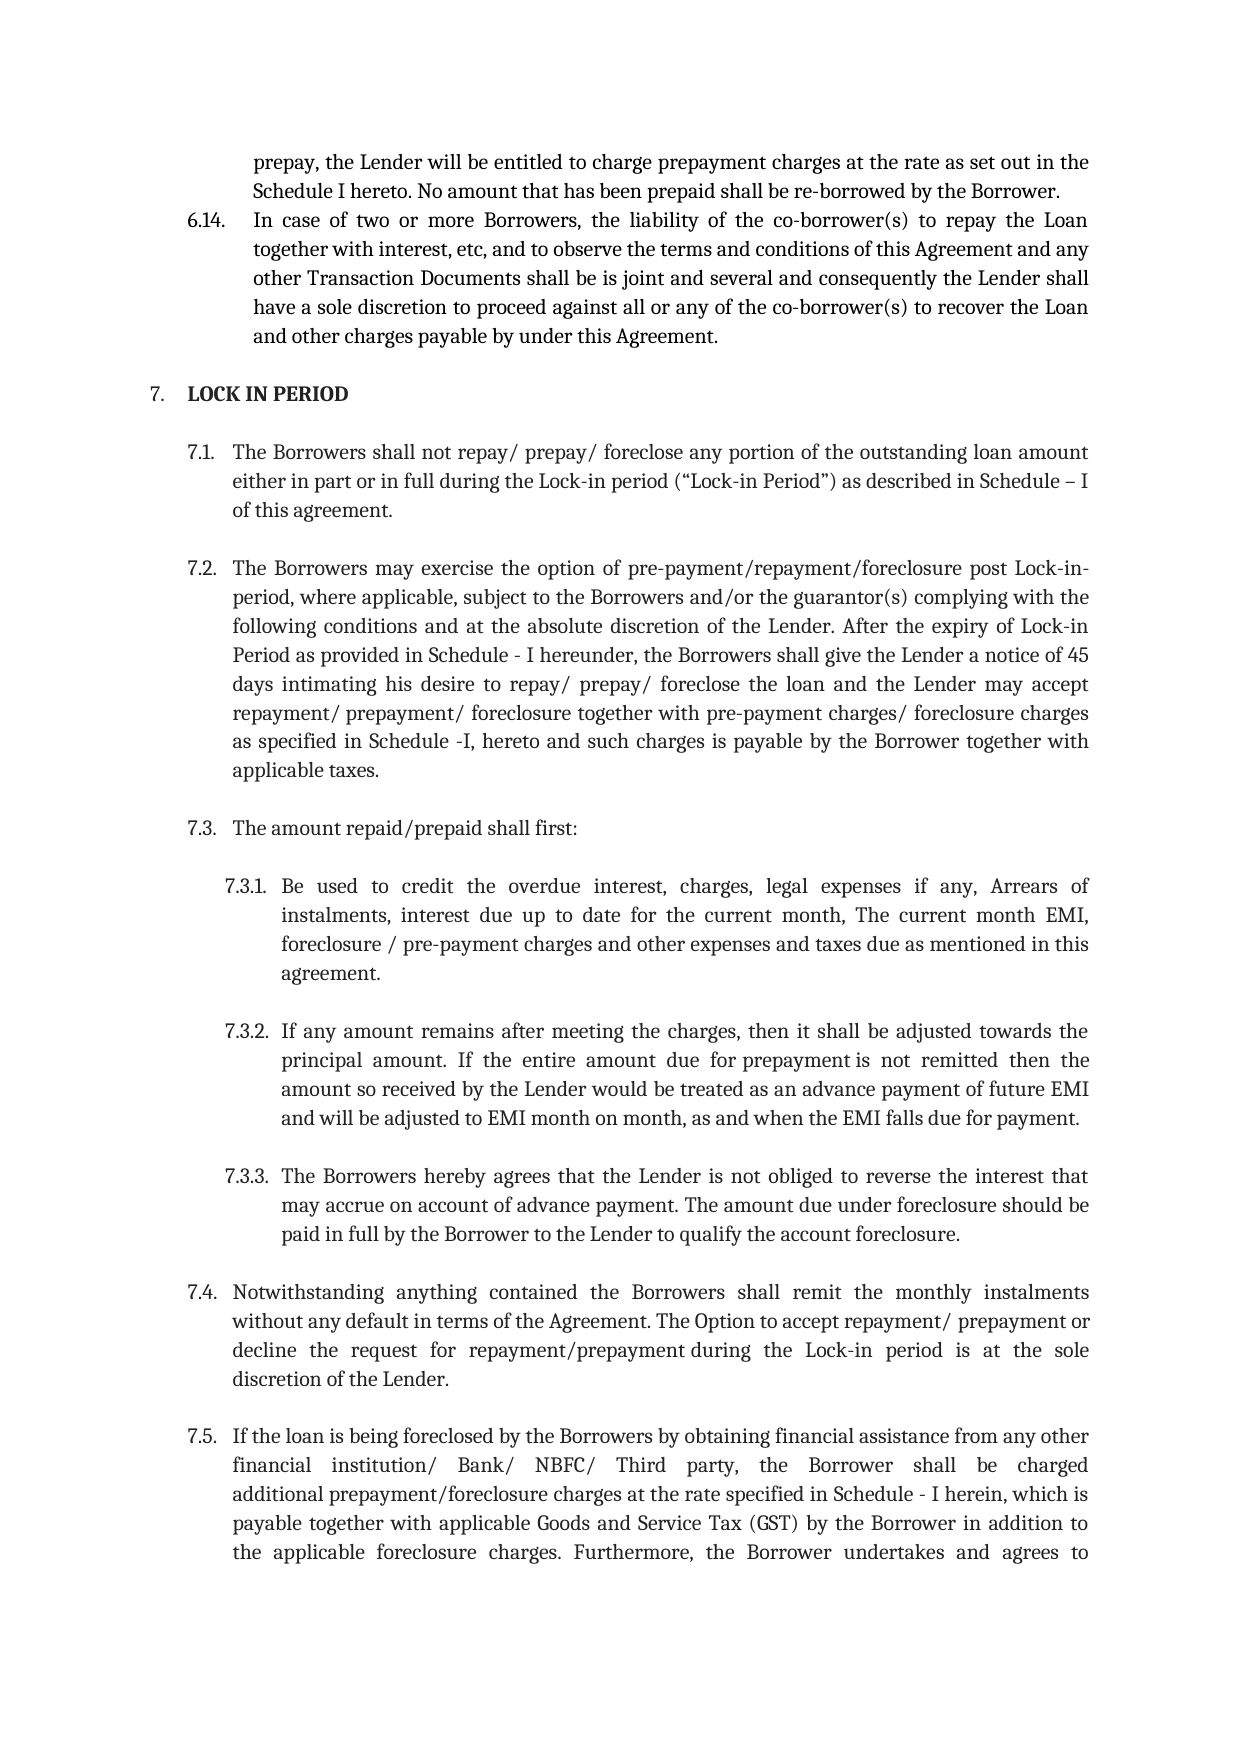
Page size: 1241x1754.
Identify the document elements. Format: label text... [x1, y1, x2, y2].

list The amount repaid/prepaid shall first: [187, 816, 1090, 841]
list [187, 150, 1090, 204]
list LOCK IN PERIOD [150, 382, 1090, 407]
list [187, 1424, 1090, 1565]
list The Borrowers shall not repay/ prepay/ foreclose any portion of the outstanding loan amount either in part or in full during the Lock-in period (“Lock-in Period”) as described in Schedule – I of this agreement. [187, 439, 1090, 523]
list The Borrowers may exercise the option of pre-payment/repayment/foreclosure post Lock-in-period, where applicable, subject to the Borrowers and/or the guarantor(s) complying with the following conditions and at the absolute discretion of the Lender. After the expiry of Lock-in Period as provided in Schedule - I hereunder, the Borrowers shall give the Lender a notice of 45 days intimating his desire to repay/ prepay/ foreclose the loan and the Lender may accept repayment/ prepayment/ foreclosure together with pre-payment charges/ foreclosure charges as specified in Schedule -I, hereto and such charges is payable by the Borrower together with applicable taxes. [187, 555, 1090, 783]
list Notwithstanding anything contained the Borrowers shall remit the monthly instalments without any default in terms of the Agreement. The Option to accept repayment/ prepayment or decline the request for repayment/prepayment during the Lock-in period is at the sole discretion of the Lender. [187, 1279, 1090, 1391]
list If any amount remains after meeting the charges, then it shall be adjusted towards the principal amount. If the entire amount due for prepayment is not remitted then the amount so received by the Lender would be treated as an advance payment of future EMI and will be adjusted to EMI month on month, as and when the EMI falls due for payment. [225, 1019, 1090, 1131]
list In case of two or more Borrowers, the liability of the co-borrower(s) to repay the Loan together with interest, etc, and to observe the terms and conditions of this Agreement and any other Transaction Documents shall be is joint and several and consequently the Lender shall have a sole discretion to proceed against all or any of the co-borrower(s) to recover the Loan and other charges payable by under this Agreement. [187, 208, 1090, 349]
list The Borrowers hereby agrees that the Lender is not obliged to reverse the interest that may accrue on account of advance payment. The amount due under foreclosure should be paid in full by the Borrower to the Lender to qualify the account foreclosure. [225, 1163, 1090, 1247]
list Be used to credit the overdue interest, charges, legal expenses if any, Arrears of instalments, interest due up to date for the current month, The current month EMI, foreclosure / pre-payment charges and other expenses and taxes due as mentioned in this agreement. [225, 874, 1090, 986]
